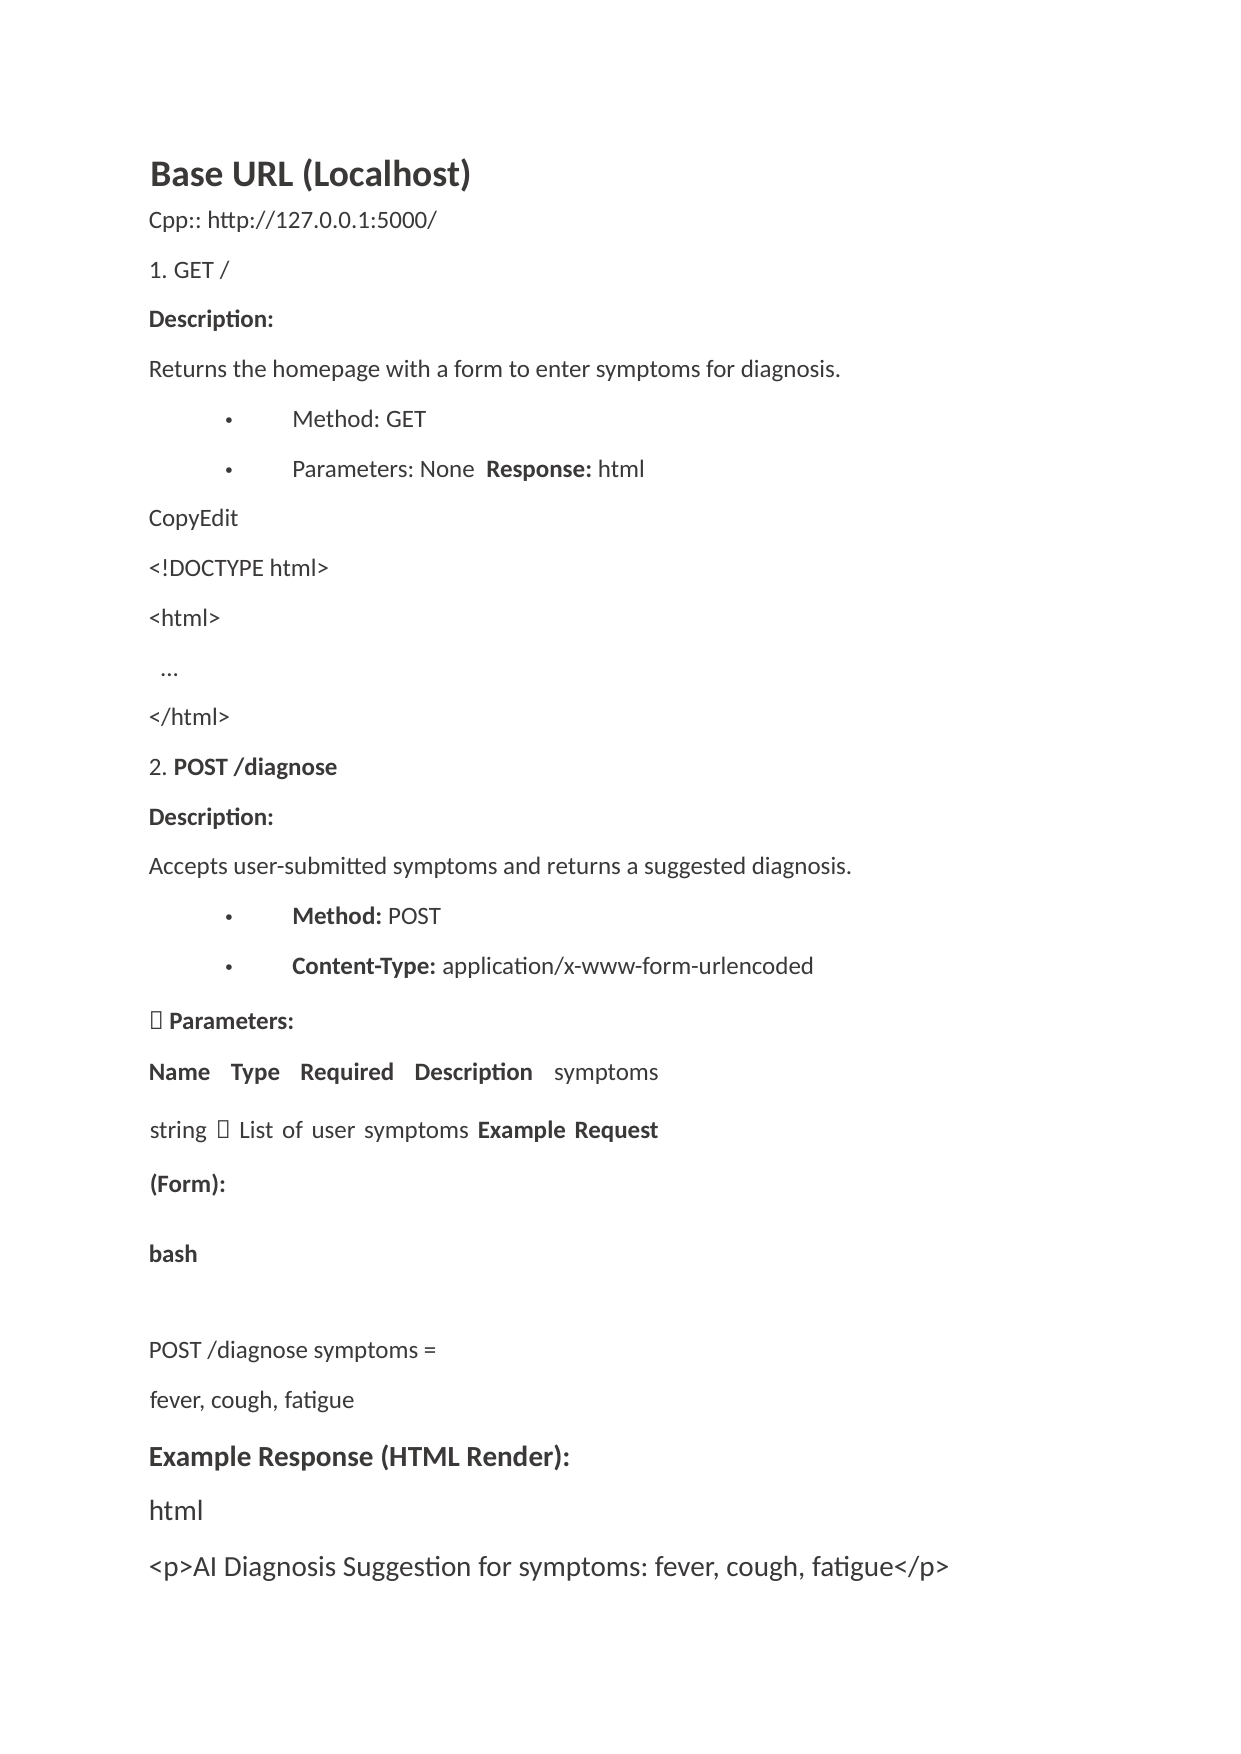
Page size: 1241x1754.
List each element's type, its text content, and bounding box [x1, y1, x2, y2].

list Parameters: None Response: html [188, 453, 1143, 483]
text ... [148, 652, 1189, 682]
text POST /diagnose symptoms = fever, cough, fatigue [148, 1334, 483, 1415]
text Example Response (HTML Render): [148, 1438, 1189, 1473]
list GET / [148, 254, 703, 284]
text <p>AI Diagnosis Suggestion for symptoms: fever, cough, fatigue</p> [148, 1548, 1098, 1583]
list Method: POST [188, 900, 1143, 931]
list Method: GET [188, 403, 1143, 433]
text <!DOCTYPE html> [148, 552, 1189, 583]
text 🔸 Parameters: [148, 1003, 658, 1037]
text Base URL (Localhost) [150, 150, 1189, 196]
list Content-Type: application/x-www-form-urlencoded [188, 950, 1143, 980]
text Accepts user-submitted symptoms and returns a suggested diagnosis. [148, 851, 1189, 881]
list POST /diagnose [148, 751, 703, 782]
text Name Type Required Description symptoms string ✅ List of user symptoms Example Request (Form): [148, 1056, 658, 1199]
text Description: [148, 801, 658, 831]
text <html> [148, 602, 1189, 632]
text bash [148, 1238, 658, 1269]
text Returns the homepage with a form to enter symptoms for diagnosis. [148, 353, 1189, 384]
text Description: [148, 303, 658, 334]
text CopyEdit [148, 502, 1189, 533]
text Cpp:: http://127.0.0.1:5000/ [148, 204, 439, 234]
text </html> [148, 702, 1189, 732]
text html [148, 1492, 1098, 1528]
